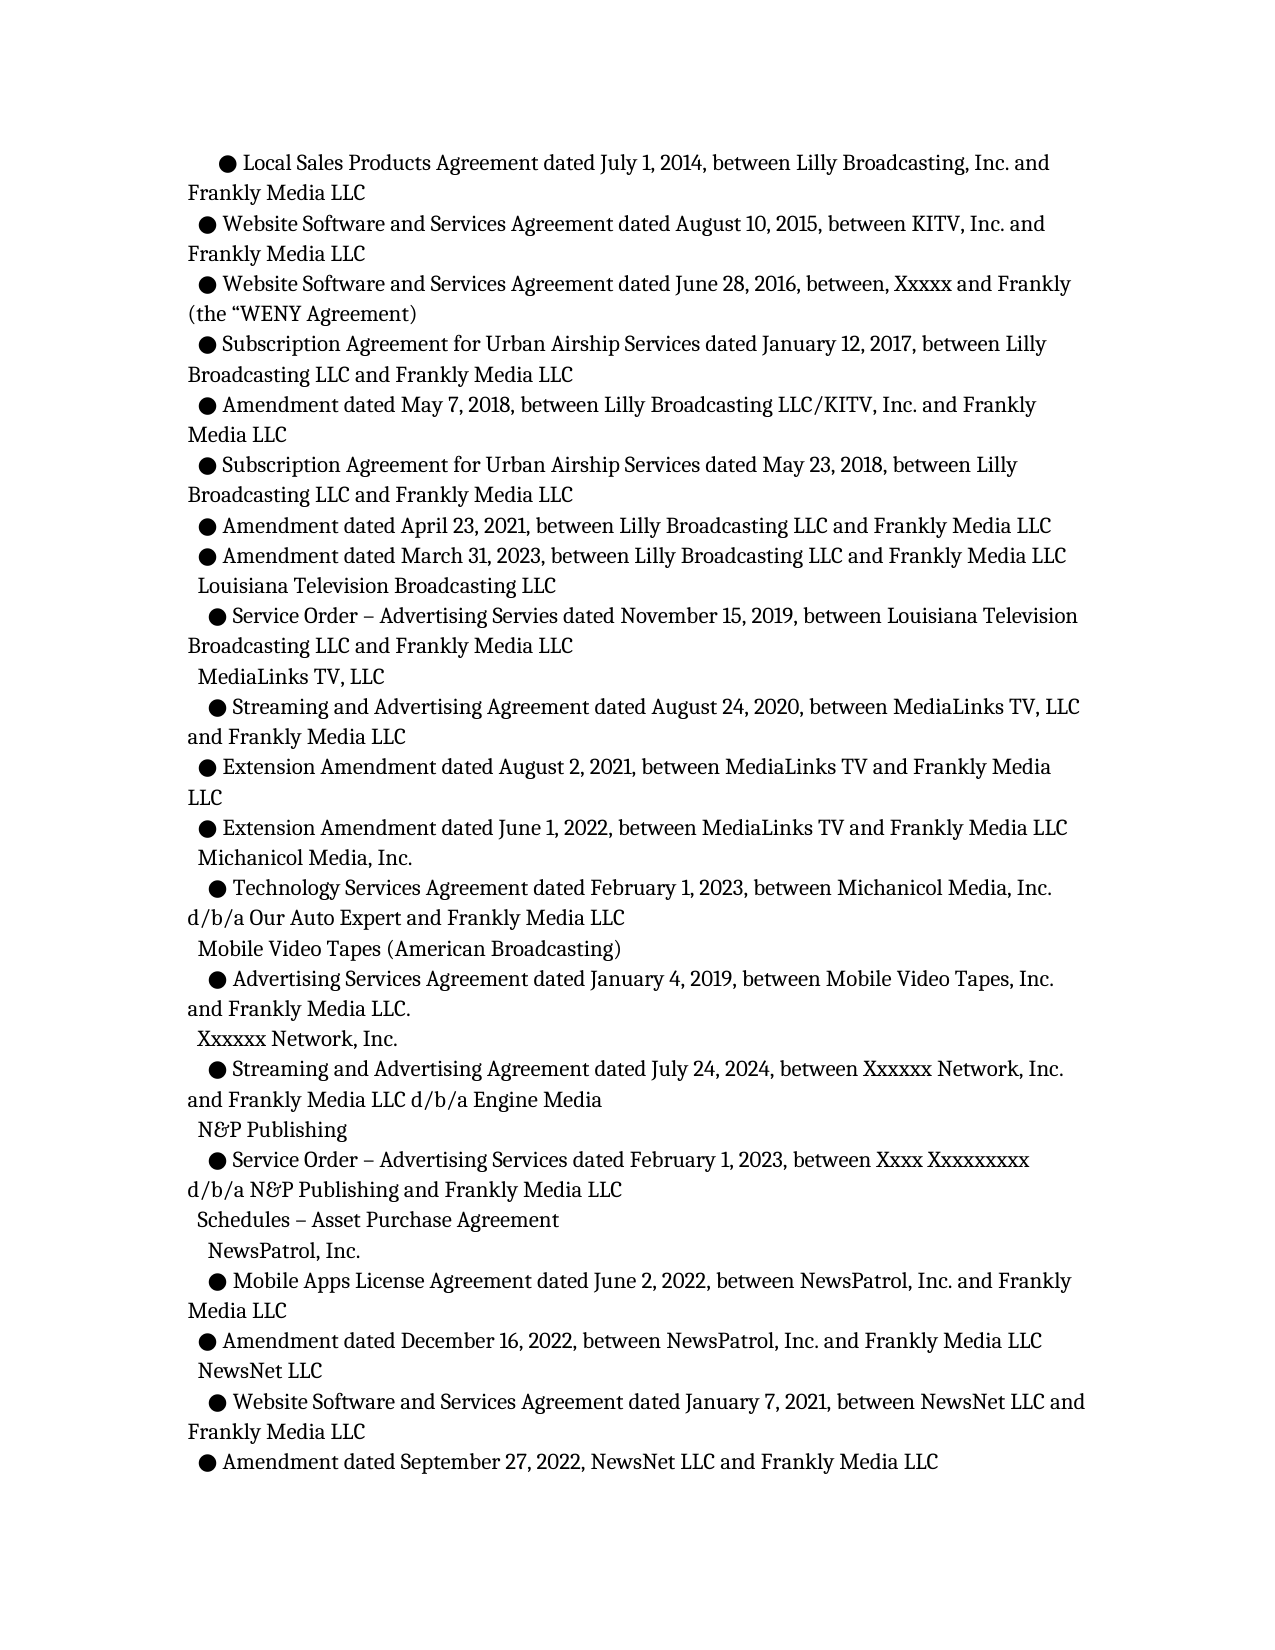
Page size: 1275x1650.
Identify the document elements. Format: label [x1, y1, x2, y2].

text [187, 150, 1087, 1475]
